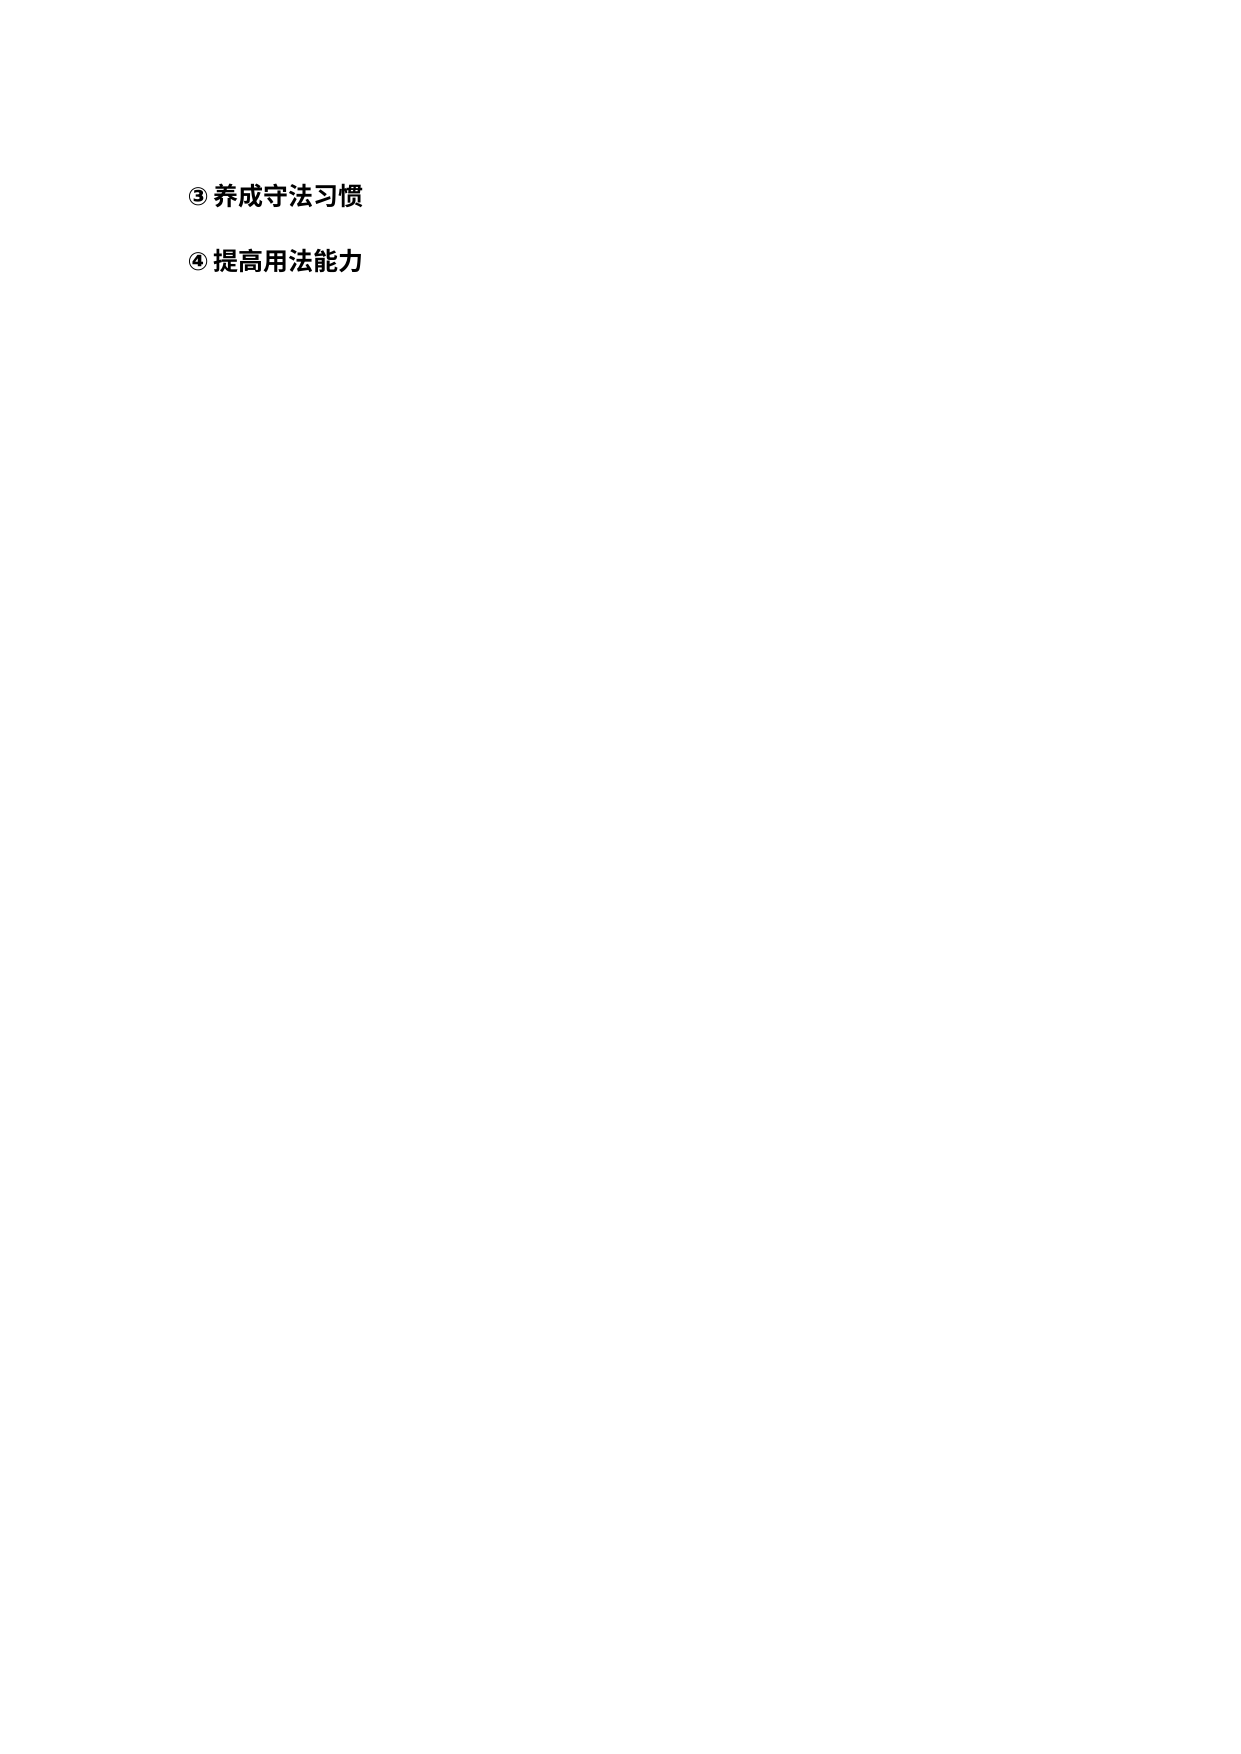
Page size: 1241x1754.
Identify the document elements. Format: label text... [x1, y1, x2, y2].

text ④提高用法能力 [187, 227, 1053, 292]
text ③养成守法习惯 [187, 162, 1053, 227]
